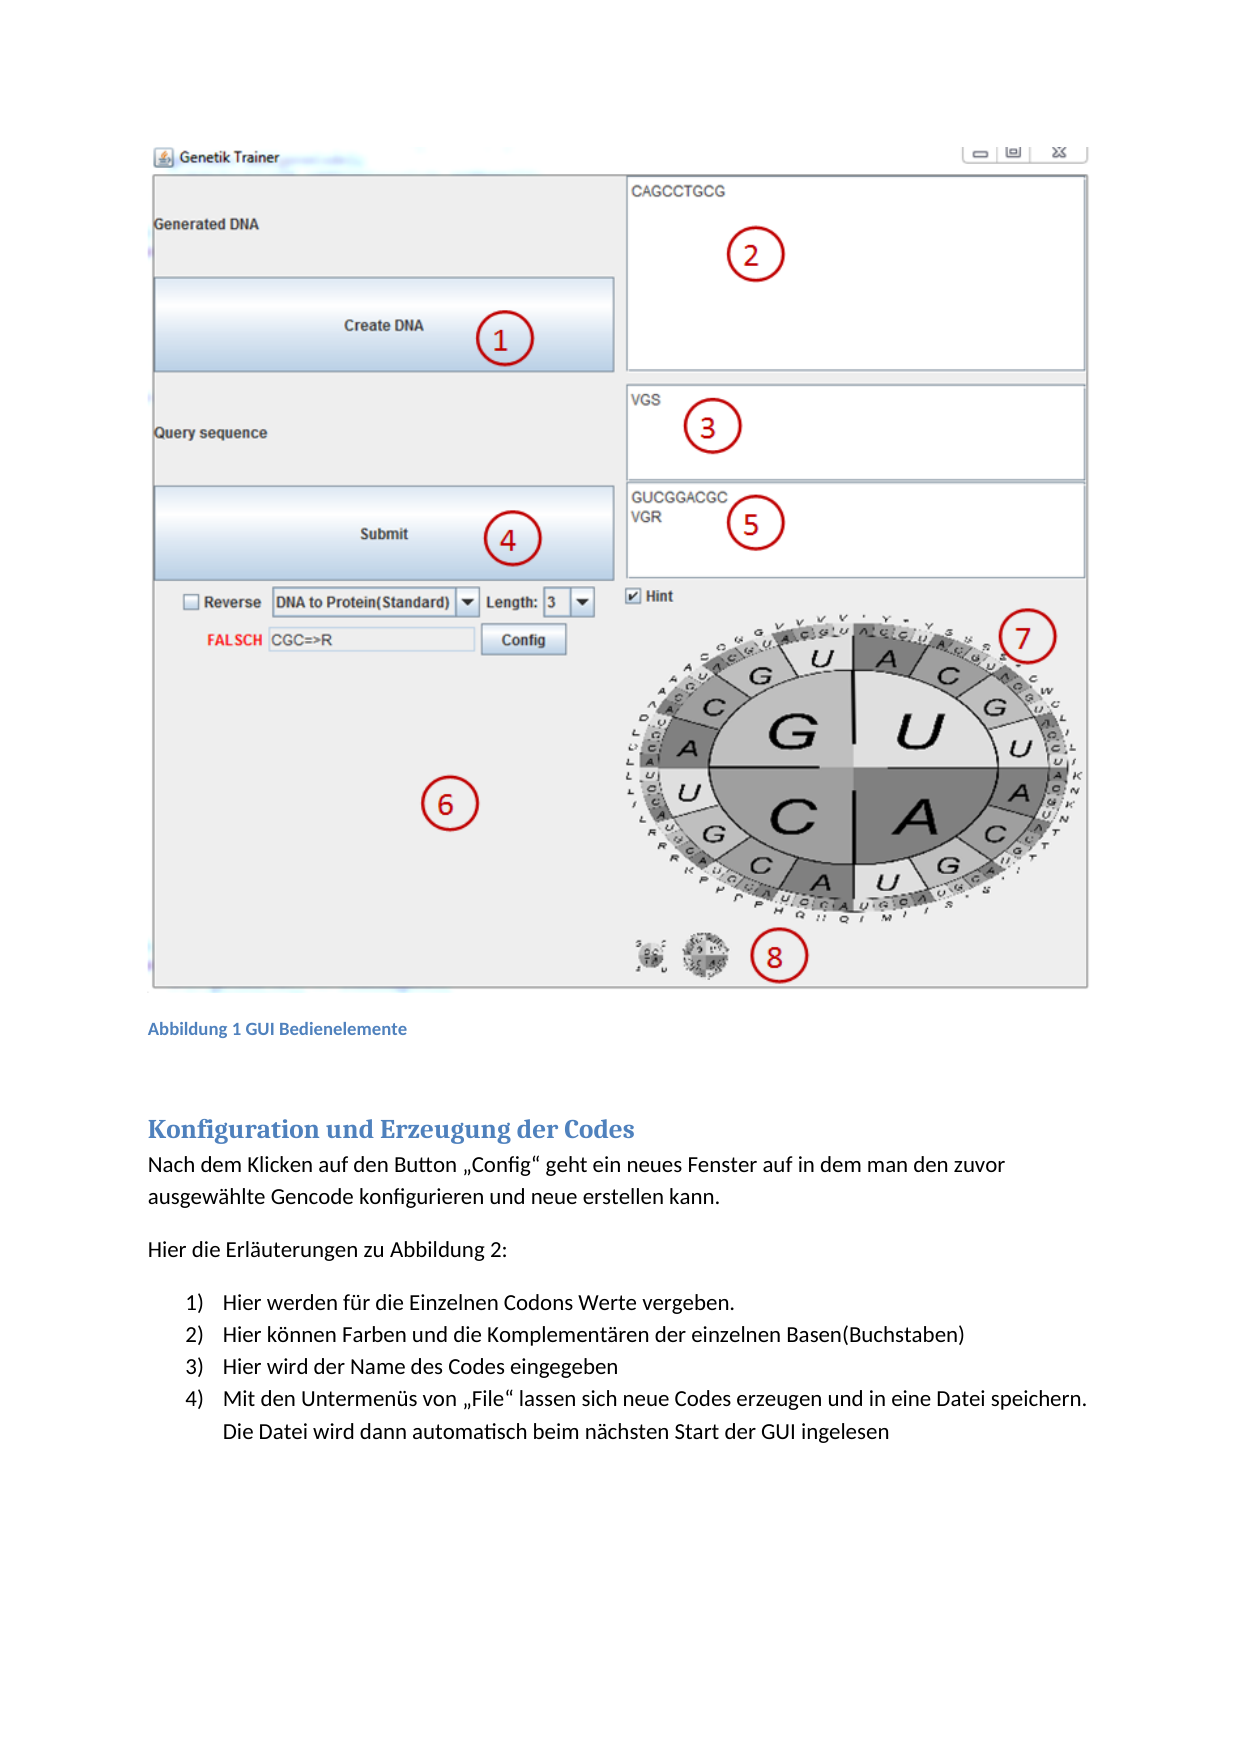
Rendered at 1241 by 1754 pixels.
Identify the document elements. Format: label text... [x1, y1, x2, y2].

text Nach dem Klicken auf den Button „Config“ geht ein neues Fenster auf in dem man den zuvor ausgewählte Gencode konfigurieren und neue erstellen kann. [148, 1150, 1093, 1210]
list Hier können Farben und die Komplementären der einzelnen Basen(Buchstaben) [185, 1320, 1093, 1348]
list Hier wird der Name des Codes eingegeben [185, 1352, 1093, 1380]
picture [147, 147, 1093, 993]
list Hier werden für die Einzelnen Codons Werte vergeben. [185, 1288, 1093, 1316]
text Hier die Erläuterungen zu Abbildung 2: [148, 1235, 1093, 1263]
list Mit den Untermenüs von „File“ lassen sich neue Codes erzeugen und in eine Datei speichern. Die Datei wird dann automatisch beim nächsten Start der GUI ingelesen [185, 1384, 1093, 1445]
subtitle Konfiguration und Erzeugung der Codes [148, 1114, 1093, 1145]
